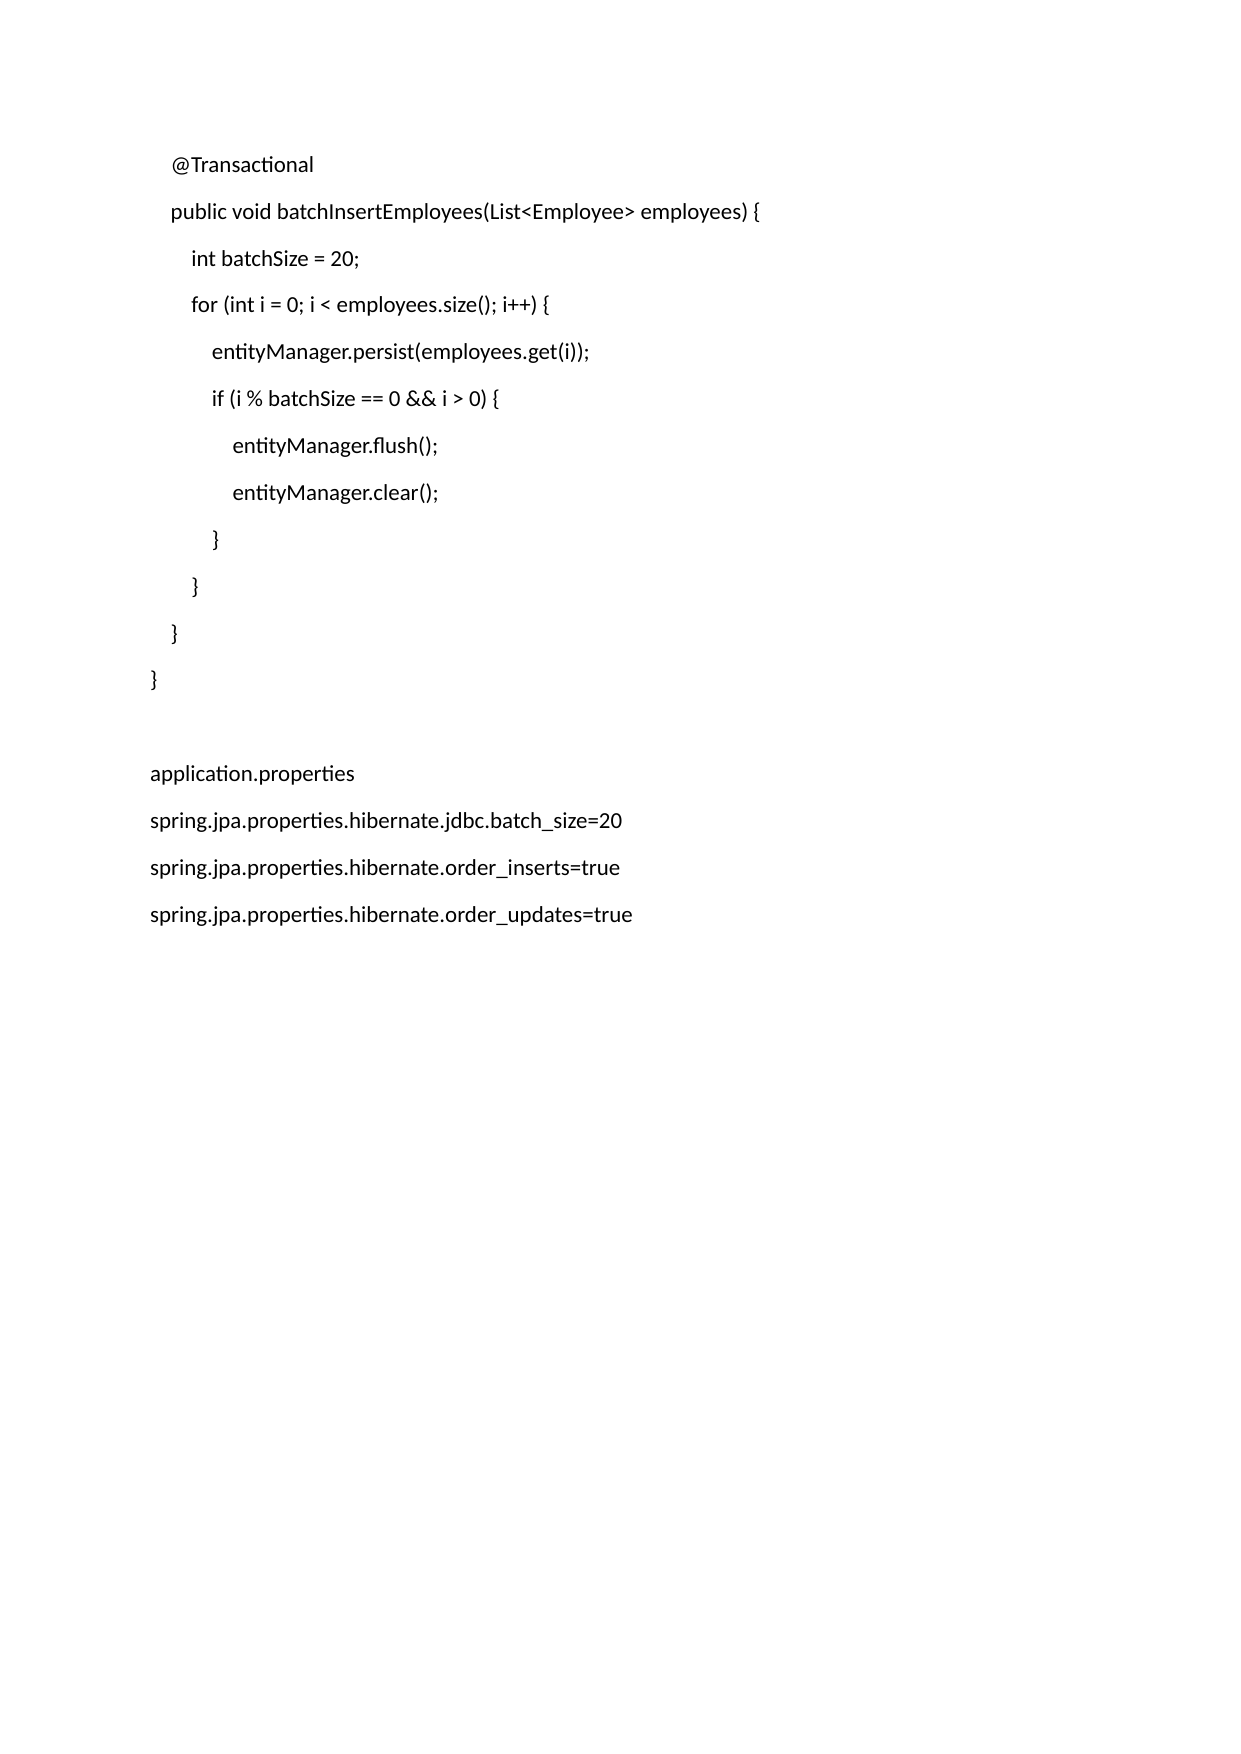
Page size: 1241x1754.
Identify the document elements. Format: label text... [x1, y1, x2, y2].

text entityManager.clear(); [150, 478, 1090, 506]
text entityManager.persist(employees.get(i)); [150, 337, 1090, 366]
text @Transactional [150, 150, 1090, 178]
text public void batchInsertEmployees(List<Employee> employees) { [150, 197, 1090, 225]
text } [150, 572, 1090, 600]
text } [150, 619, 1090, 647]
text int batchSize = 20; [150, 244, 1090, 272]
text spring.jpa.properties.hibernate.order_inserts=true [150, 853, 1090, 881]
text entityManager.flush(); [150, 431, 1090, 459]
text } [150, 525, 1090, 553]
text for (int i = 0; i < employees.size(); i++) { [150, 291, 1090, 319]
text application.properties [150, 759, 1090, 787]
text spring.jpa.properties.hibernate.order_updates=true [150, 900, 1090, 928]
text } [150, 666, 1090, 694]
text spring.jpa.properties.hibernate.jdbc.batch_size=20 [150, 806, 1090, 834]
text if (i % batchSize == 0 && i > 0) { [150, 384, 1090, 412]
